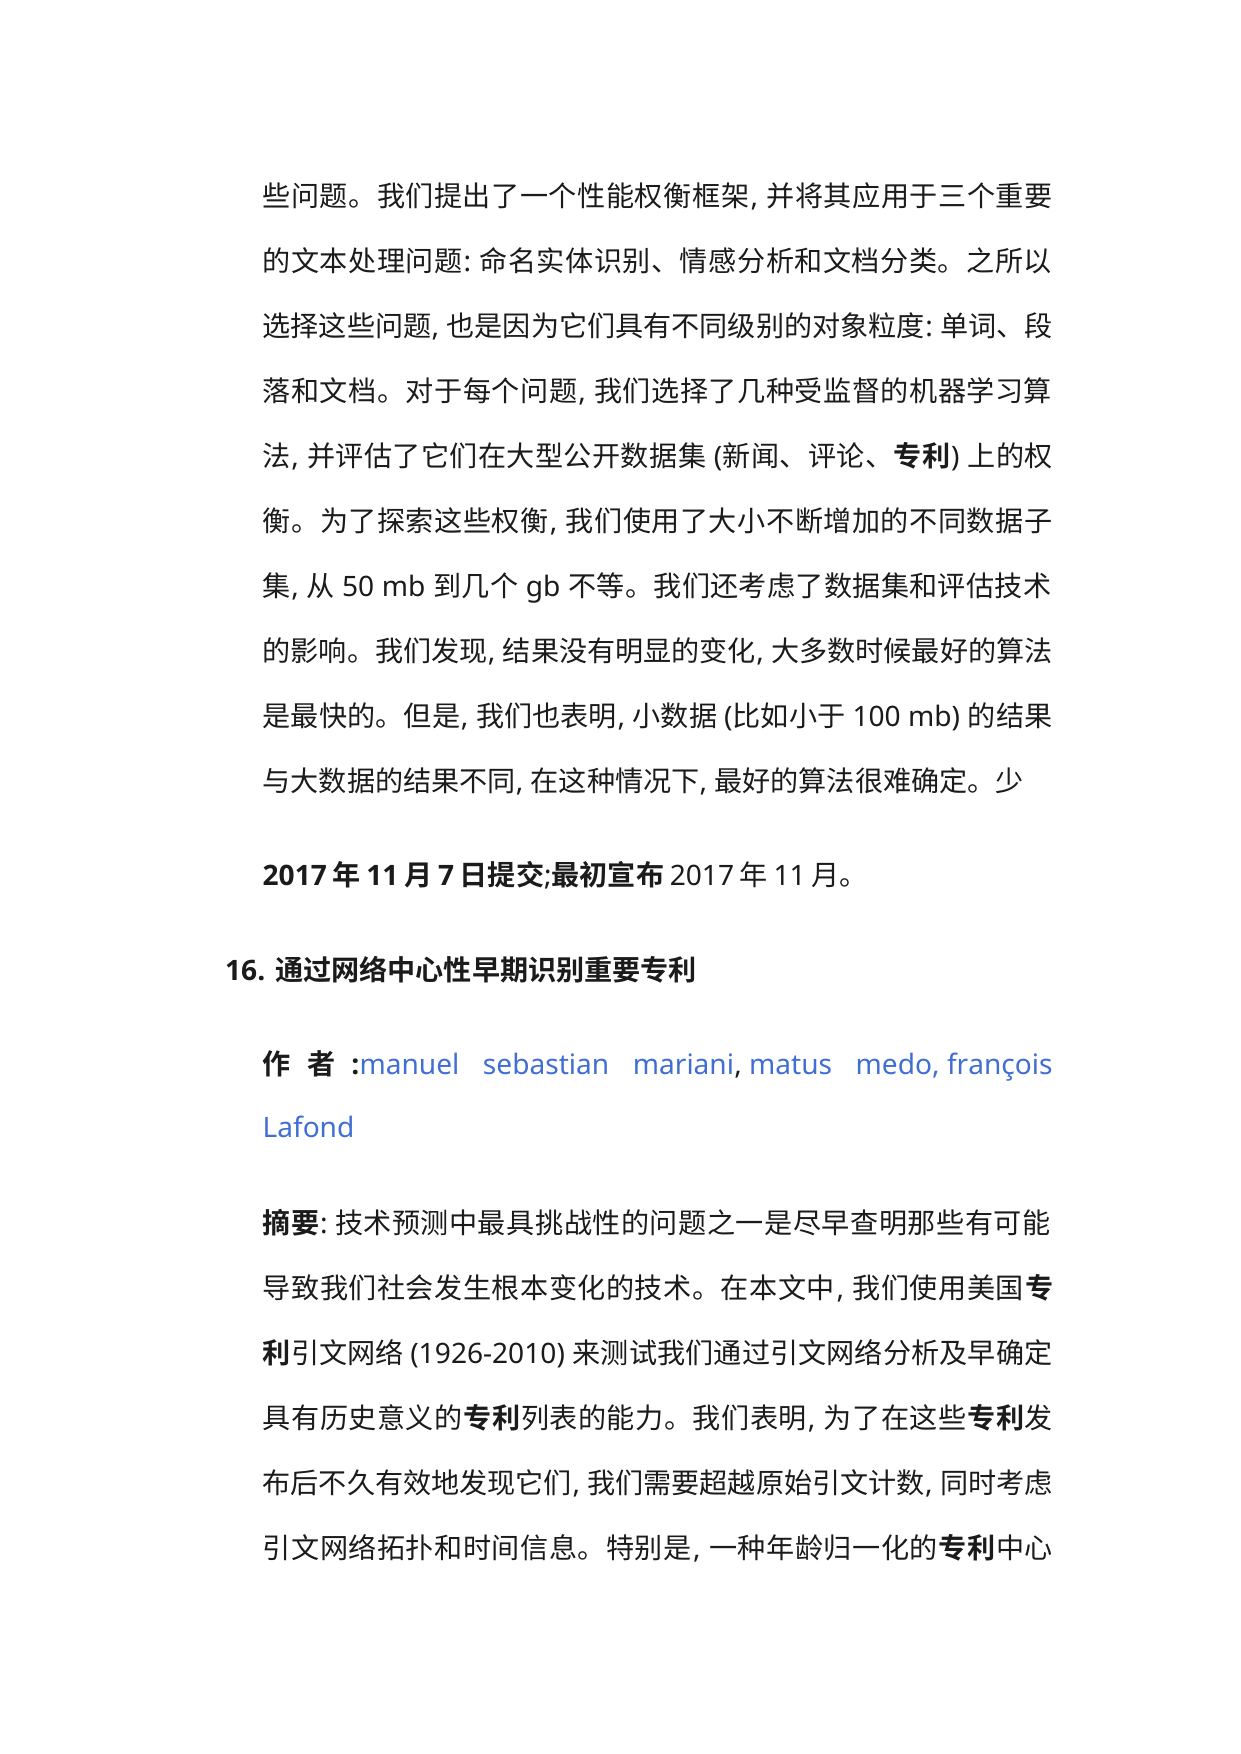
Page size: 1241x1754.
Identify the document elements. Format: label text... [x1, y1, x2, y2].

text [262, 1189, 1053, 1579]
list 通过网络中心性早期识别重要专利 [225, 935, 1053, 1000]
text 2017年11月7日提交;最初宣布2017年11月。 [262, 841, 1053, 906]
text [262, 162, 1053, 812]
text 作者:manuel sebastian mariani, matus medo, françois Lafond [262, 1029, 1053, 1159]
